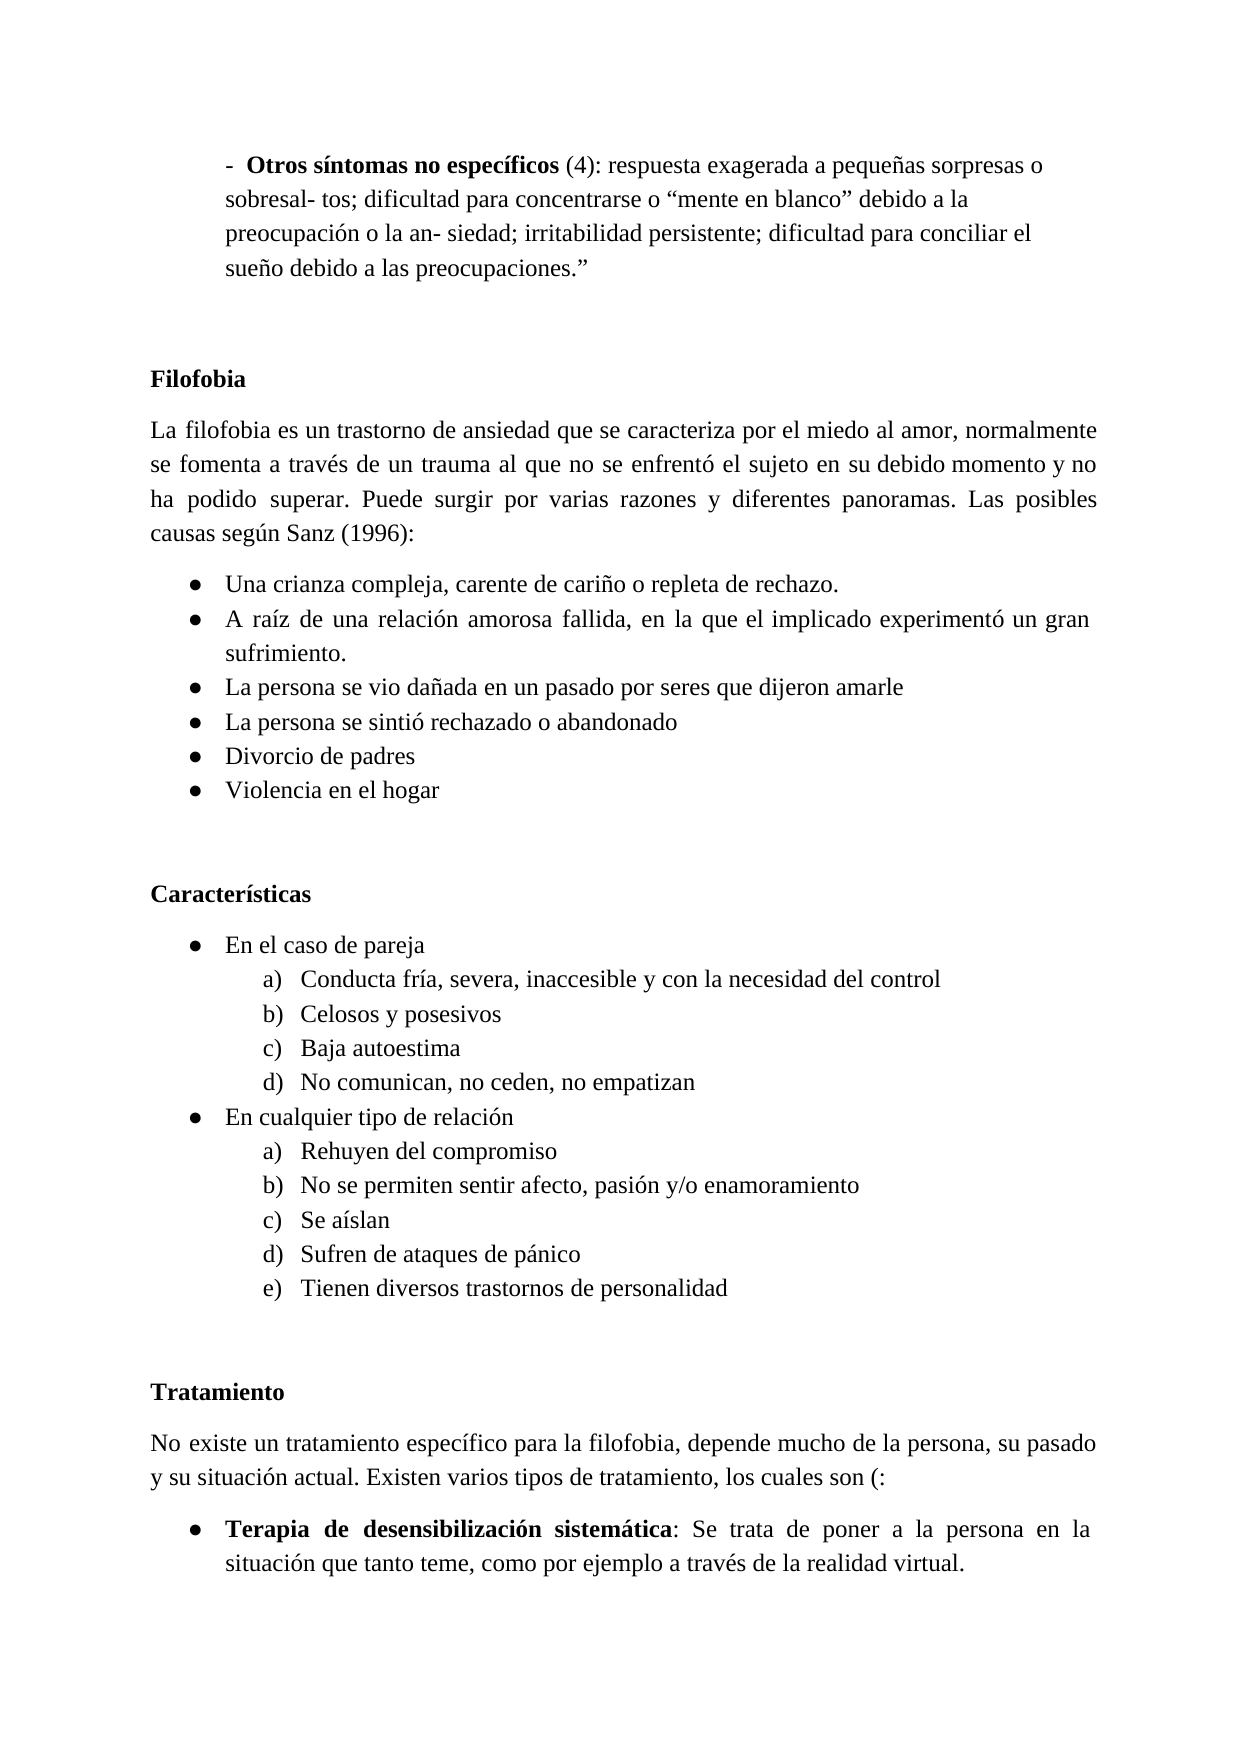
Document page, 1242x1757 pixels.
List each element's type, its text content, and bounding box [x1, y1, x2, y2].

text - Otros síntomas no específicos (4): respuesta exagerada a pequeñas sorpresas o sobresal- tos; dificultad para concentrarse o “mente en blanco” debido a la preocupación o la an- siedad; irritabilidad persistente; dificultad para conciliar el sueño debido a las preocupaciones.” [225, 150, 1049, 281]
text No existe un tratamiento específico para la filofobia, depende mucho de la persona, su pasado y su situación actual. Existen varios tipos de tratamiento, los cuales son (: [150, 1428, 1097, 1491]
text d) Sufren de ataques de pánico [263, 1239, 1104, 1268]
text ● En cualquier tipo de relación [188, 1102, 1104, 1131]
text Tratamiento [150, 1377, 291, 1406]
text Filofobia [150, 364, 252, 392]
text a) Conducta fría, severa, inaccesible y con la necesidad del control b) Celosos y posesivos [263, 964, 948, 1027]
text c) Baja autoestima [263, 1033, 1104, 1062]
text ● Una crianza compleja, carente de cariño o repleta de rechazo. [188, 569, 1104, 598]
text La filofobia es un trastorno de ansiedad que se caracteriza por el miedo al amor, normalmente se fomenta a través de un trauma al que no se enfrentó el sujeto en su debido momento y no ha podido superar. Puede surgir por varias razones y diferentes panoramas. Las posibles causas según Sanz (1996): [150, 415, 1098, 547]
text b) No se permiten sentir afecto, pasión y/o enamoramiento c) Se aíslan [263, 1171, 867, 1233]
text ● Terapia de desensibilización sistemática: Se trata de poner a la persona en la situación que tanto teme, como por ejemplo a través de la realidad virtual. [188, 1514, 1098, 1577]
text Características [150, 879, 317, 907]
text d) No comunican, no ceden, no empatizan [263, 1067, 1104, 1096]
text ● Divorcio de padres [188, 741, 1104, 770]
text ● A raíz de una relación amorosa fallida, en la que el implicado experimentó un gran sufrimiento. [188, 604, 1096, 667]
text a) Rehuyen del compromiso [263, 1136, 1104, 1165]
text ● Violencia en el hogar [188, 775, 1104, 804]
text ● La persona se vio dañada en un pasado por seres que dijeron amarle [188, 672, 1104, 701]
text ● En el caso de pareja [188, 930, 1104, 959]
text ● La persona se sintió rechazado o abandonado [188, 707, 1104, 735]
text e) Tienen diversos trastornos de personalidad [263, 1273, 1104, 1302]
